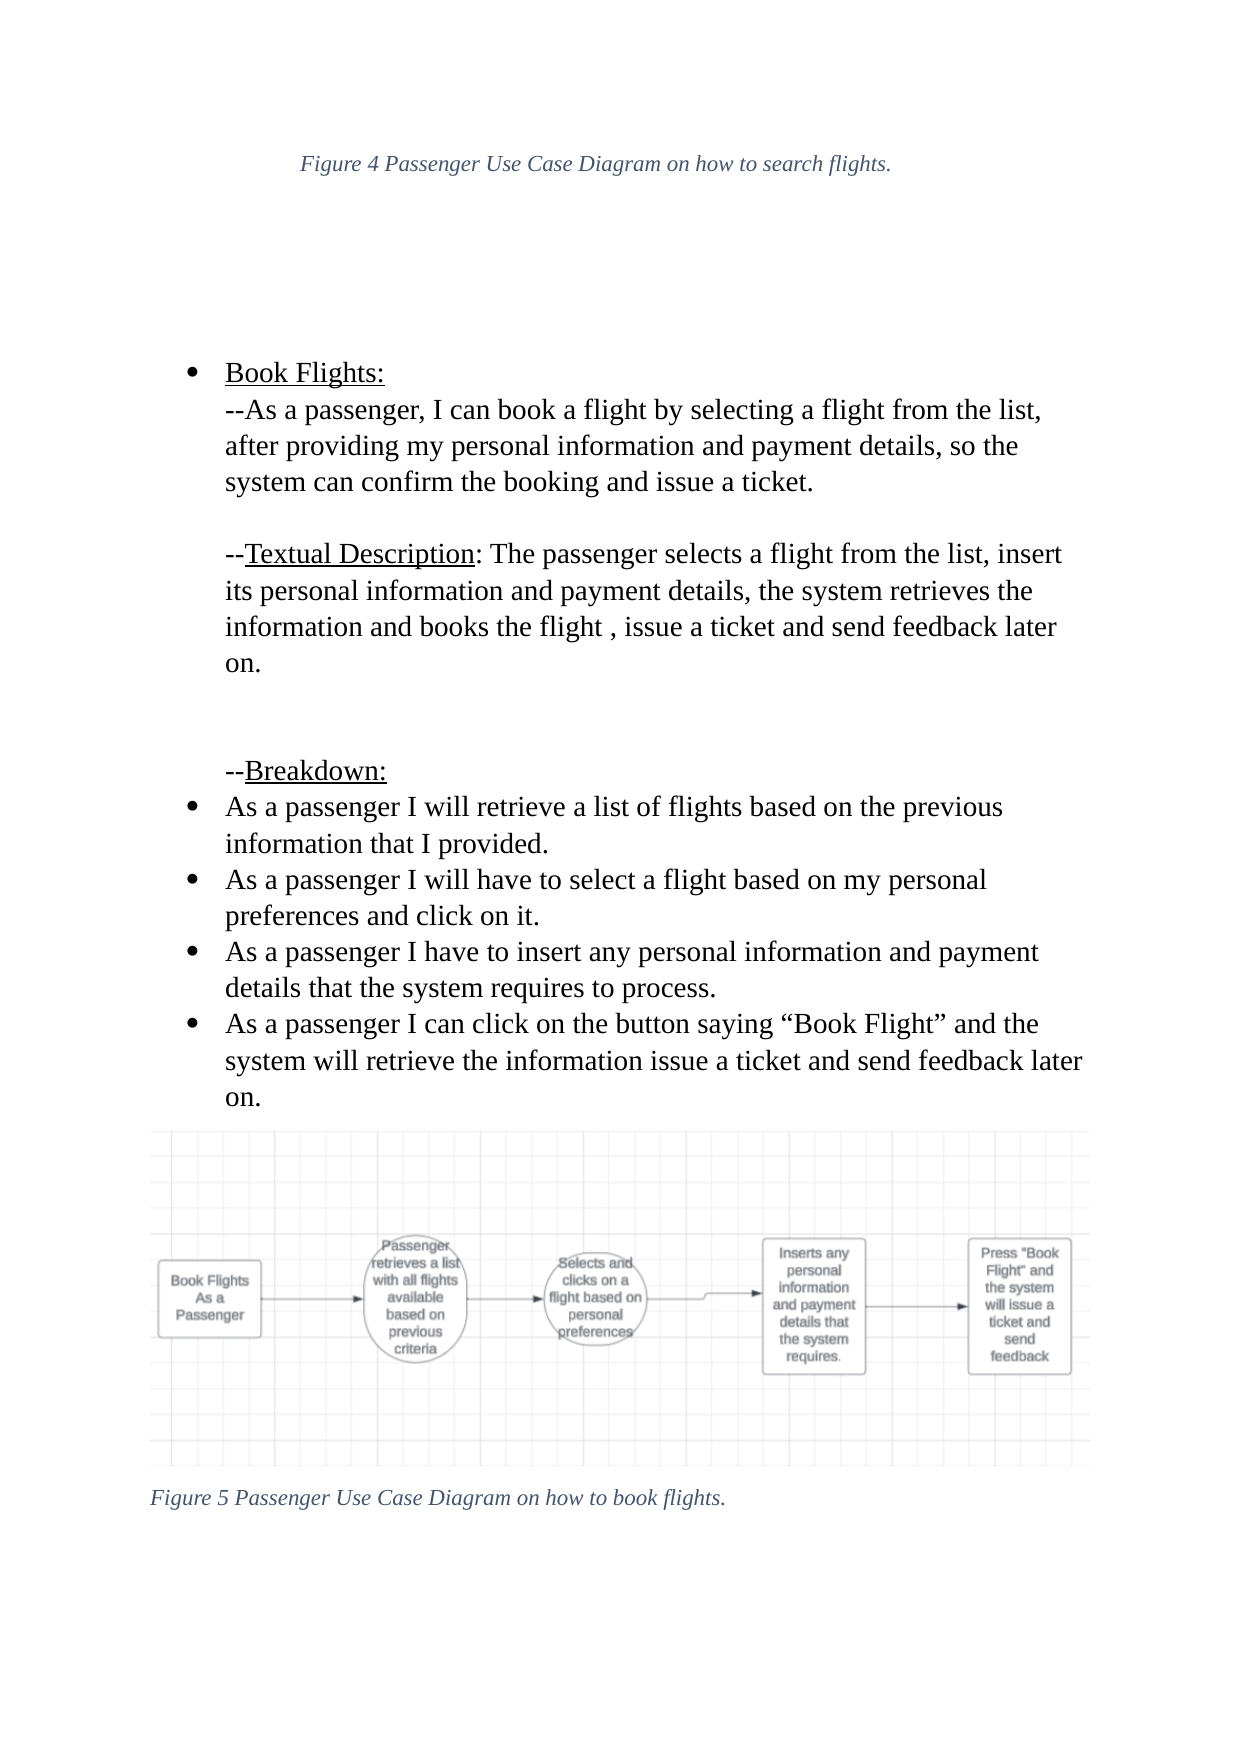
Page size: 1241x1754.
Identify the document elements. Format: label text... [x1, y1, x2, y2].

picture [150, 1131, 1091, 1466]
text Figure 4 Passenger Use Case Diagram on how to search flights. [225, 150, 1090, 176]
list Book Flights: [187, 356, 1090, 389]
list As a passenger I will retrieve a list of flights based on the previous information that I provided. [187, 789, 1090, 859]
list As a passenger I will have to select a flight based on my personal preferences and click on it. [187, 862, 1090, 932]
list As a passenger I have to insert any personal information and payment details that the system requires to process. [187, 934, 1090, 1004]
list As a passenger I can click on the button saying “Book Flight” and the system will retrieve the information issue a ticket and send feedback later on. [187, 1007, 1090, 1113]
list --Textual Description: The passenger selects a flight from the list, insert its personal information and payment details, the system retrieves the information and books the flight , issue a ticket and send feedback later on. [225, 536, 1090, 678]
text Figure 5 Passenger Use Case Diagram on how to book flights. [150, 1484, 1090, 1511]
list --Breakdown: [225, 753, 1090, 787]
list --As a passenger, I can book a flight by selecting a flight from the list, after providing my personal information and payment details, so the system can confirm the booking and issue a ticket. [225, 392, 1090, 498]
